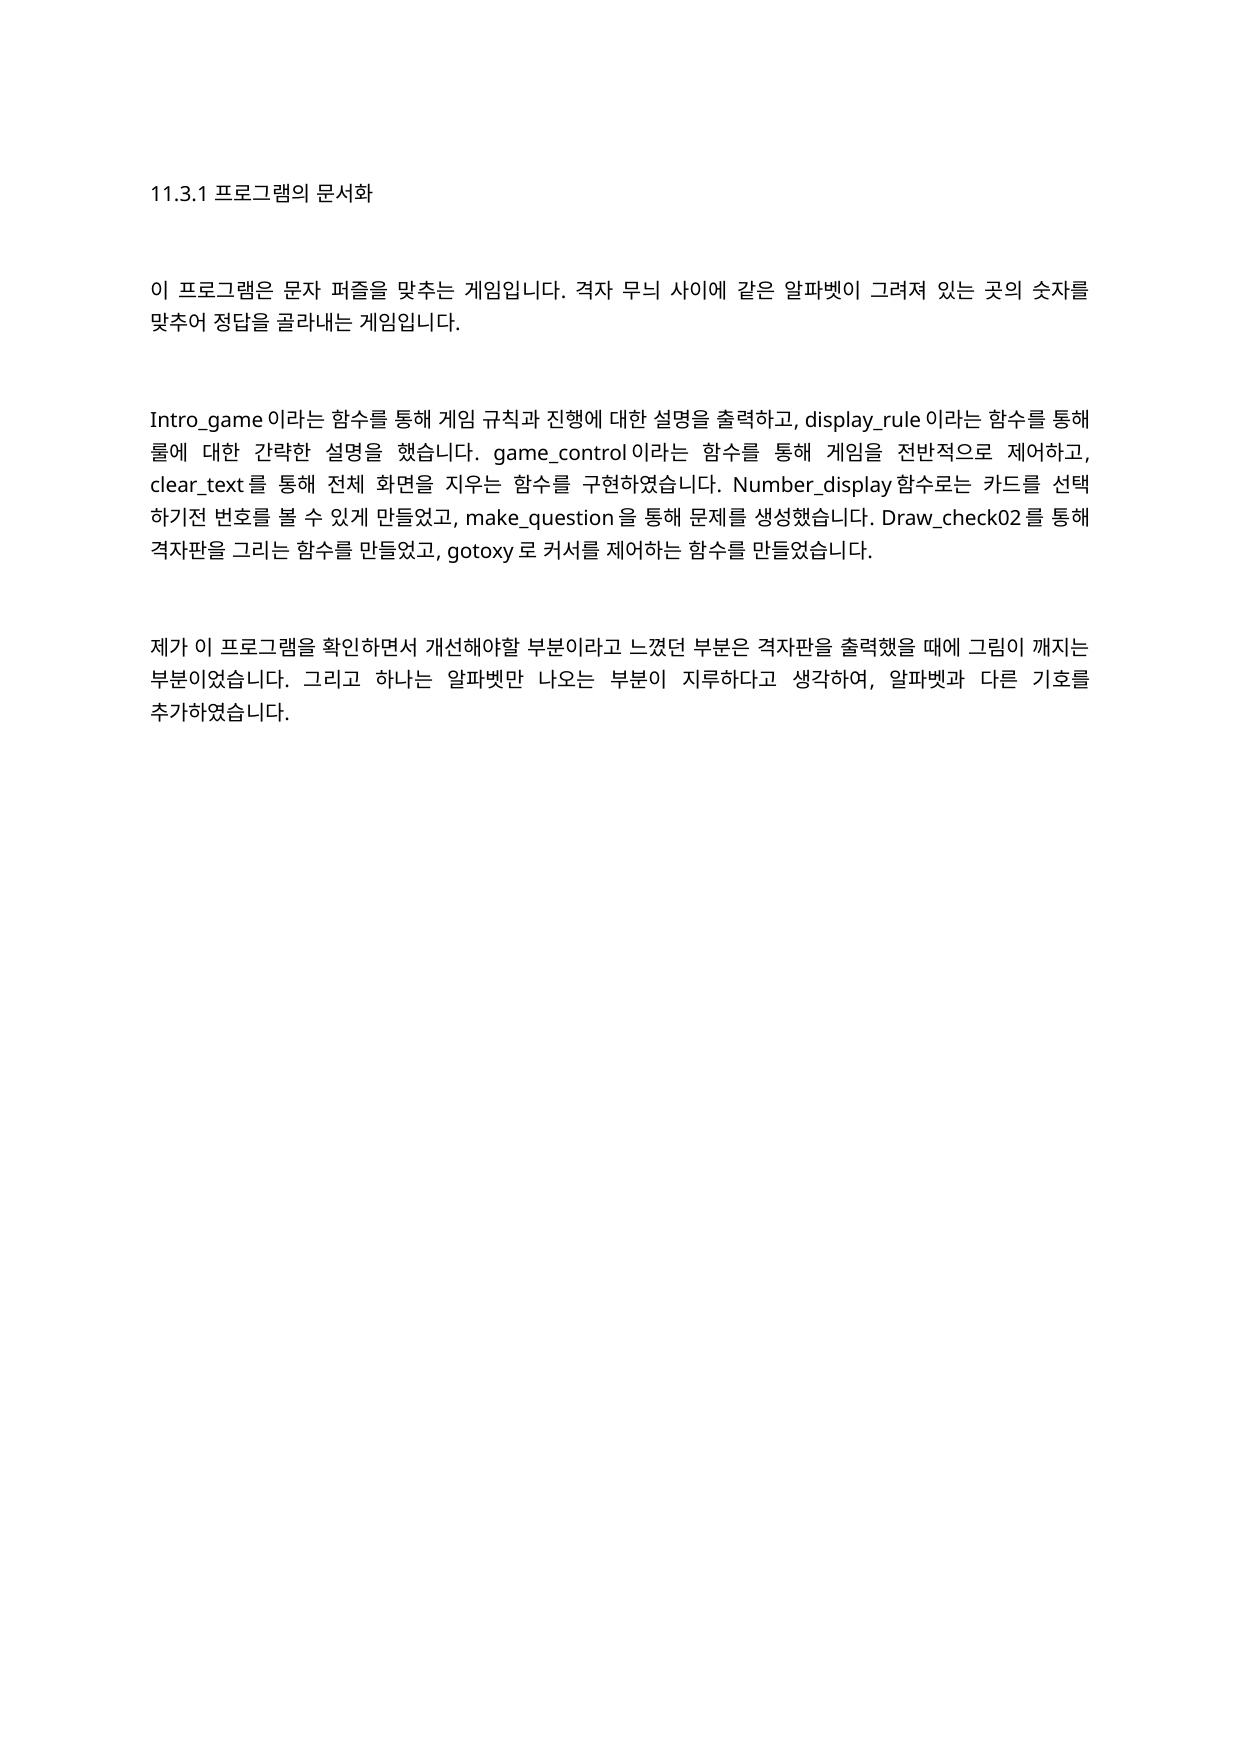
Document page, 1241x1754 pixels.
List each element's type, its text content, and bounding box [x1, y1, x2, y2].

text 제가 이 프로그램을 확인하면서 개선해야할 부분이라고 느꼈던 부분은 격자판을 출력했을 때에 그림이 깨지는 부분이었습니다. 그리고 하나는 알파벳만 나오는 부분이 지루하다고 생각하여, 알파벳과 다른 기호를 추가하였습니다. [150, 631, 1090, 726]
text 11.3.1 프로그램의 문서화 [150, 177, 1090, 207]
text Intro_game이라는 함수를 통해 게임 규칙과 진행에 대한 설명을 출력하고, display_rule이라는 함수를 통해 룰에 대한 간략한 설명을 했습니다. game_control이라는 함수를 통해 게임을 전반적으로 제어하고, clear_text를 통해 전체 화면을 지우는 함수를 구현하였습니다. Number_display함수로는 카드를 선택 하기전 번호를 볼 수 있게 만들었고, make_question을 통해 문제를 생성했습니다. Draw_check02를 통해 격자판을 그리는 함수를 만들었고, gotoxy로 커서를 제어하는 함수를 만들었습니다. [150, 403, 1090, 564]
text 이 프로그램은 문자 퍼즐을 맞추는 게임입니다. 격자 무늬 사이에 같은 알파벳이 그려져 있는 곳의 숫자를 맞추어 정답을 골라내는 게임입니다. [150, 274, 1090, 337]
